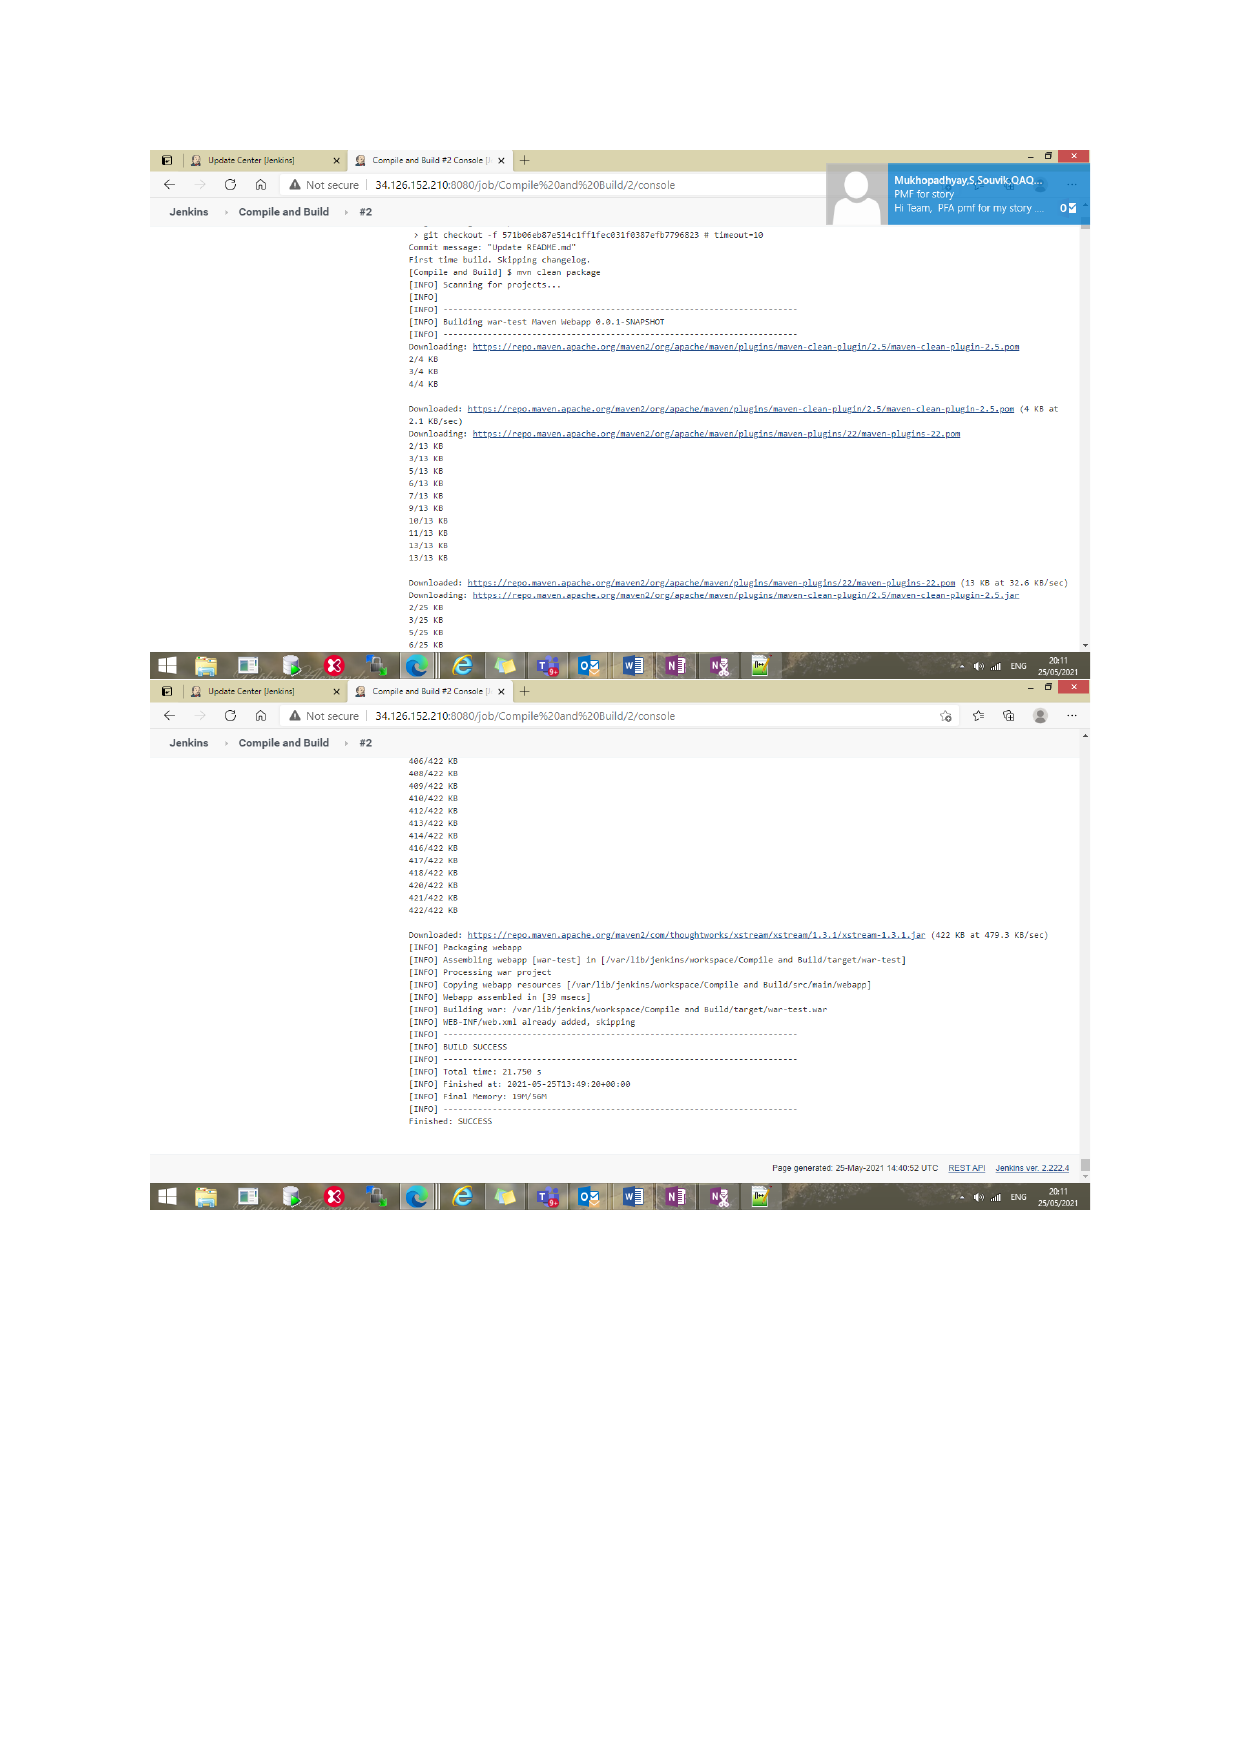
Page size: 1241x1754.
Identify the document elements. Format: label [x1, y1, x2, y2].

picture [150, 150, 1091, 679]
picture [150, 680, 1091, 1210]
